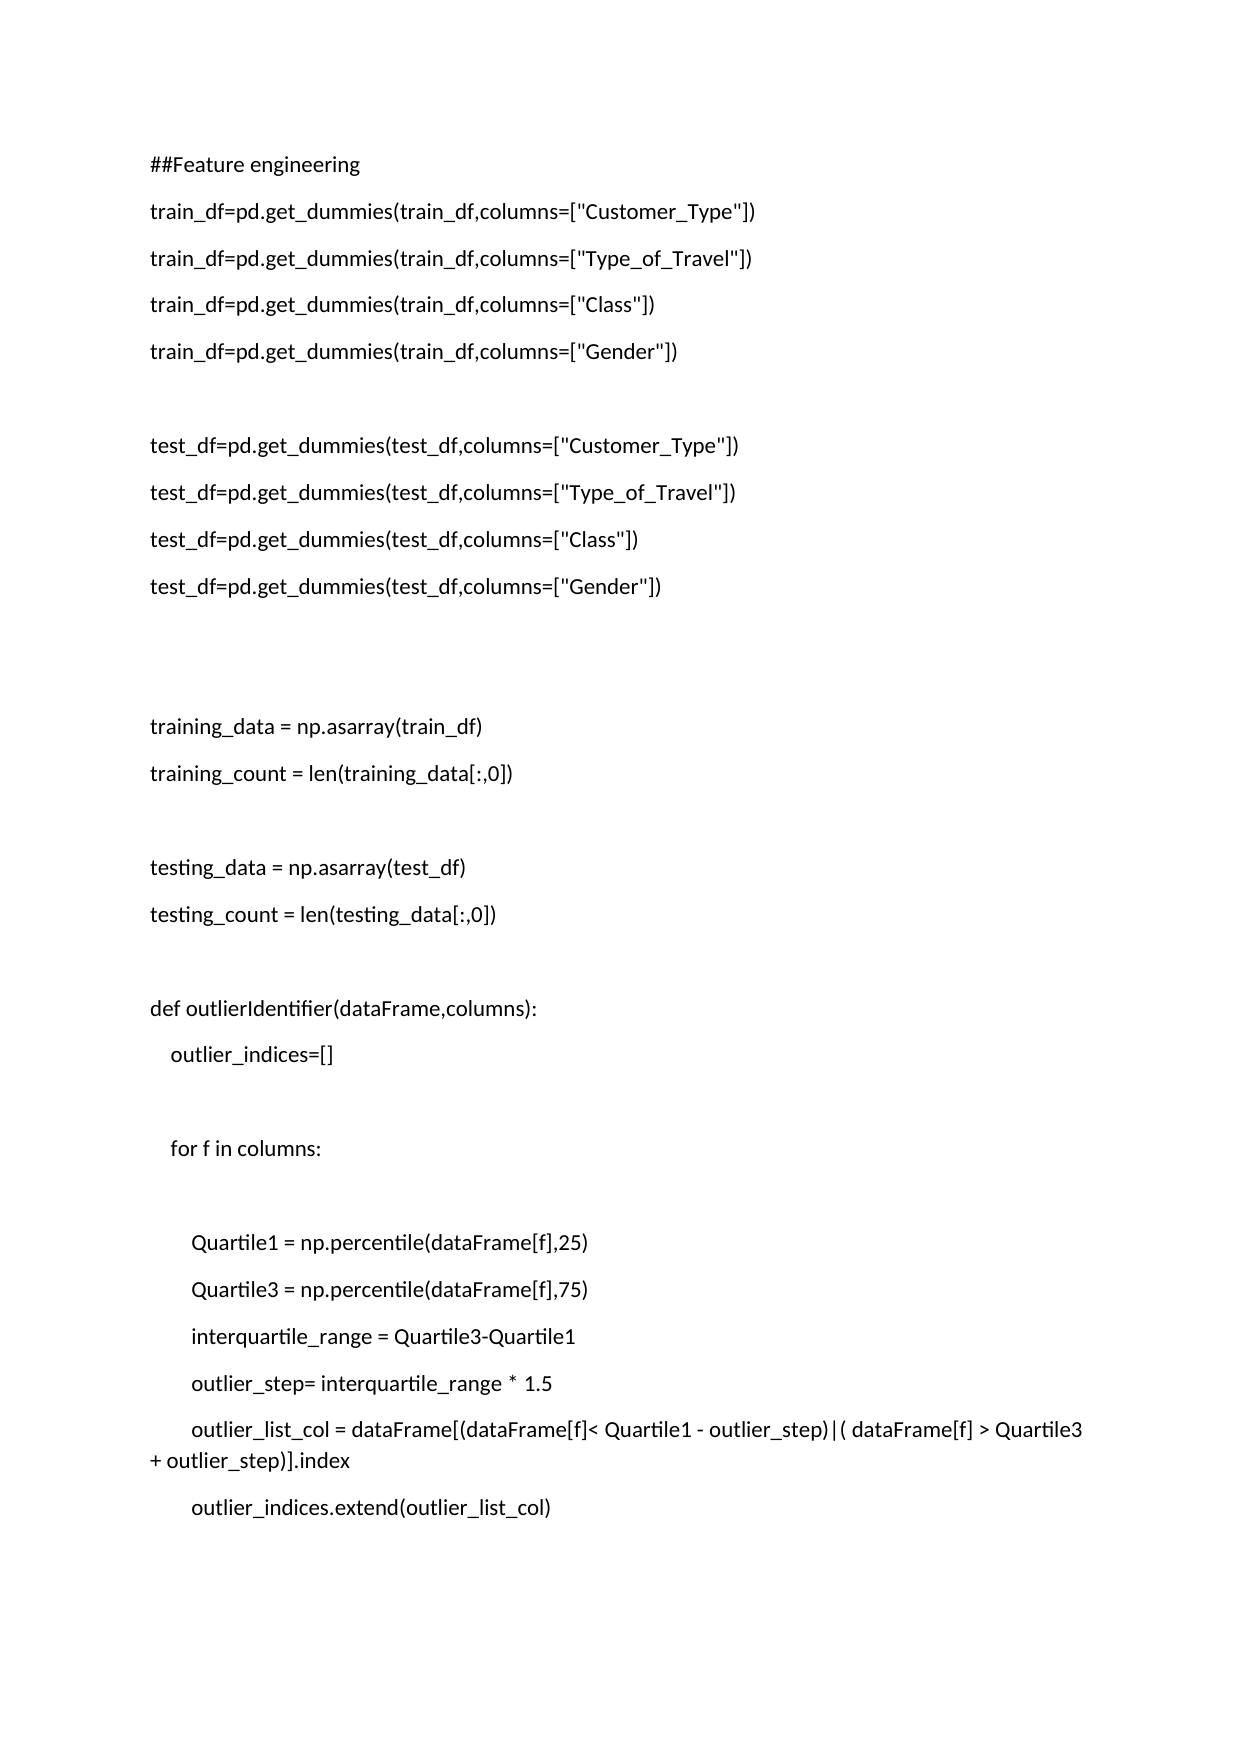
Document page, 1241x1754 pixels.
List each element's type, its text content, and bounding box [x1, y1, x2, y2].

text outlier_indices=[] [150, 1041, 1090, 1069]
text train_df=pd.get_dummies(train_df,columns=["Class"]) [150, 291, 1090, 319]
text train_df=pd.get_dummies(train_df,columns=["Gender"]) [150, 337, 1090, 366]
text testing_count = len(testing_data[:,0]) [150, 900, 1090, 928]
text outlier_indices.extend(outlier_list_col) [150, 1493, 1090, 1521]
text outlier_list_col = dataFrame[(dataFrame[f]< Quartile1 - outlier_step)|( dataFrame[f] > Quartile3 + outlier_step)].index [150, 1416, 1090, 1474]
text Quartile1 = np.percentile(dataFrame[f],25) [150, 1228, 1090, 1256]
text training_data = np.asarray(train_df) [150, 712, 1090, 741]
text testing_data = np.asarray(test_df) [150, 853, 1090, 881]
text interquartile_range = Quartile3-Quartile1 [150, 1322, 1090, 1350]
text Quartile3 = np.percentile(dataFrame[f],75) [150, 1275, 1090, 1303]
text for f in columns: [150, 1134, 1090, 1162]
text test_df=pd.get_dummies(test_df,columns=["Type_of_Travel"]) [150, 478, 1090, 506]
text train_df=pd.get_dummies(train_df,columns=["Type_of_Travel"]) [150, 244, 1090, 272]
text ##Feature engineering [150, 150, 1090, 178]
text outlier_step= interquartile_range * 1.5 [150, 1369, 1090, 1397]
text train_df=pd.get_dummies(train_df,columns=["Customer_Type"]) [150, 197, 1090, 225]
text training_count = len(training_data[:,0]) [150, 759, 1090, 787]
text test_df=pd.get_dummies(test_df,columns=["Customer_Type"]) [150, 431, 1090, 459]
text def outlierIdentifier(dataFrame,columns): [150, 994, 1090, 1022]
text test_df=pd.get_dummies(test_df,columns=["Class"]) [150, 525, 1090, 553]
text test_df=pd.get_dummies(test_df,columns=["Gender"]) [150, 572, 1090, 600]
